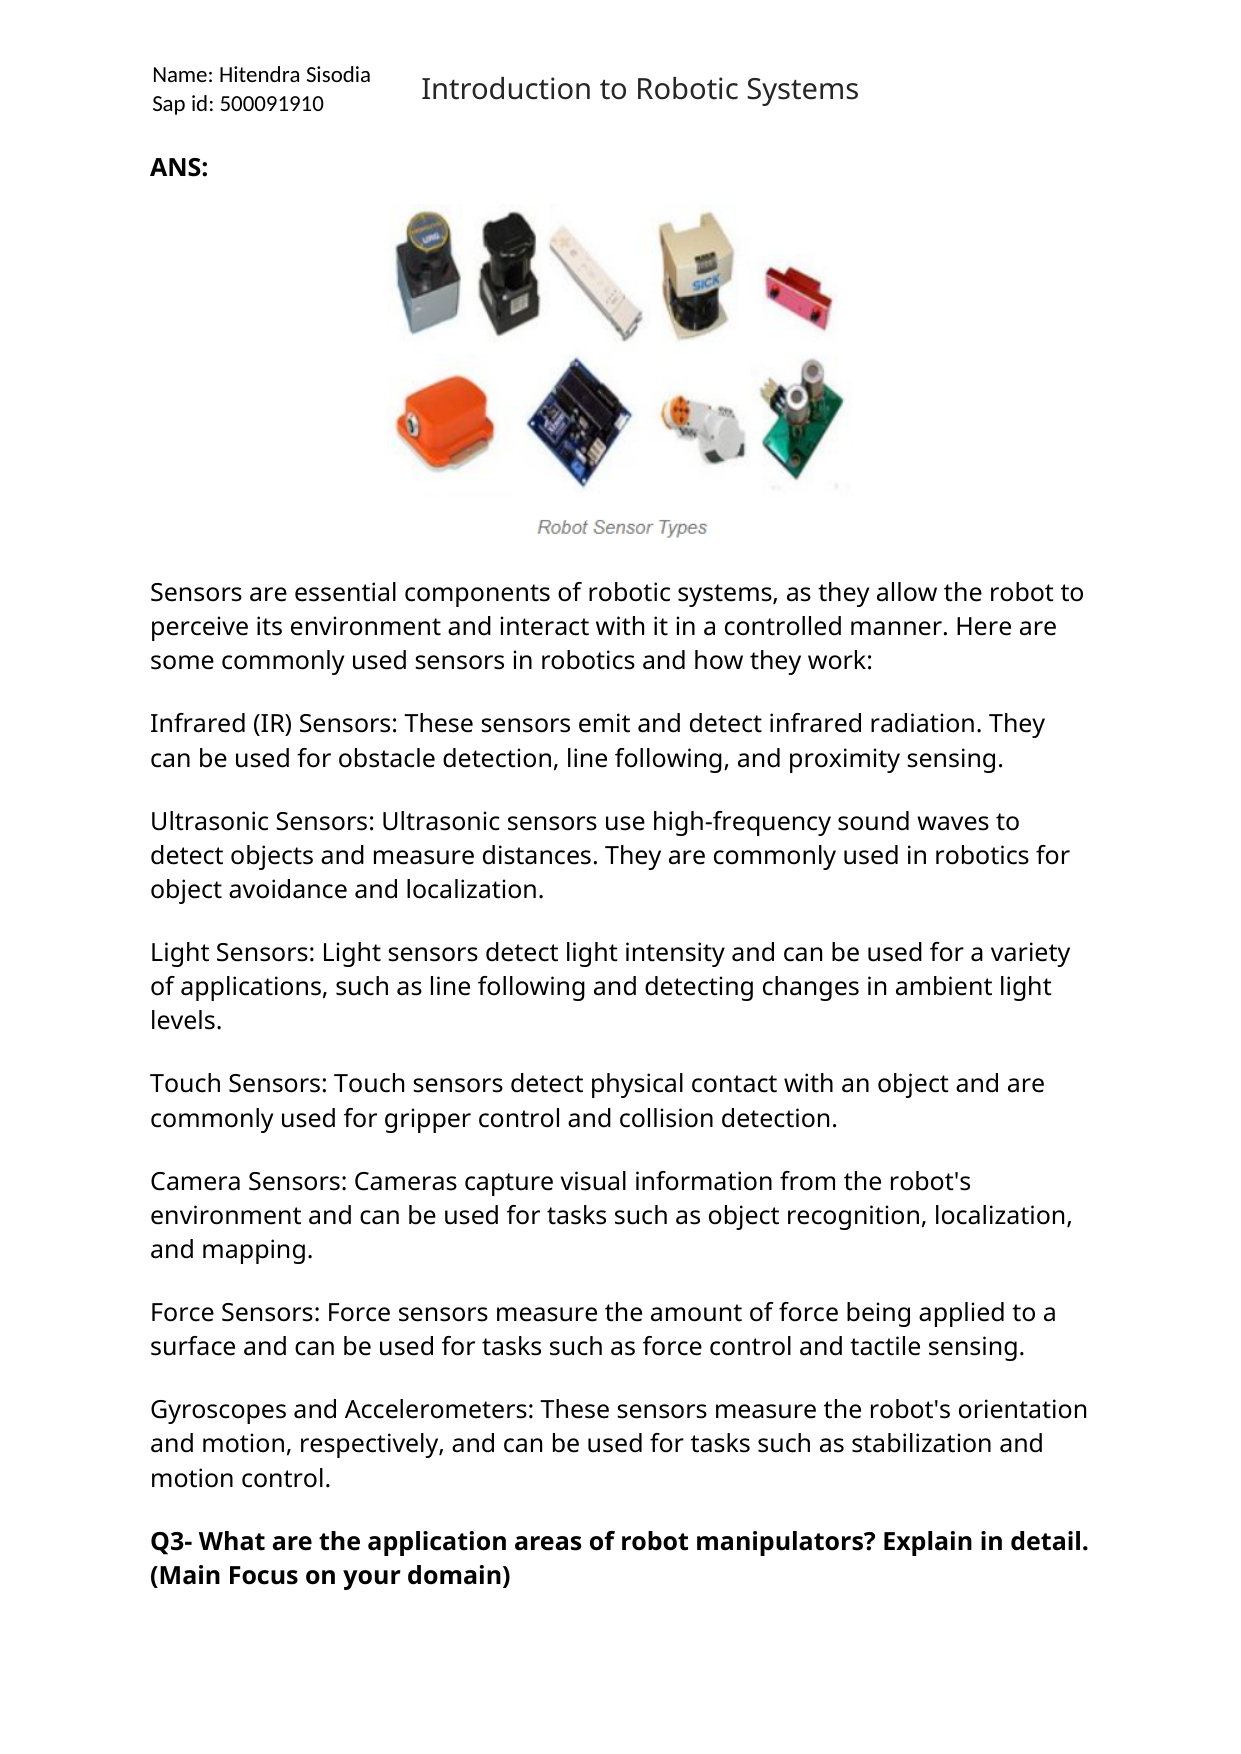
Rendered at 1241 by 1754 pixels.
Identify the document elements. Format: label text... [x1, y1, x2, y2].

text Gyroscopes and Accelerometers: These sensors measure the robot's orientation and motion, respectively, and can be used for tasks such as stabilization and motion control. [150, 1392, 1090, 1494]
text Sensors are essential components of robotic systems, as they allow the robot to perceive its environment and interact with it in a controlled manner. Here are some commonly used sensors in robotics and how they work: [150, 575, 1090, 677]
text Camera Sensors: Cameras capture visual information from the robot's environment and can be used for tasks such as object recognition, localization, and mapping. [150, 1163, 1090, 1266]
text Ultrasonic Sensors: Ultrasonic sensors use high-frequency sound waves to detect objects and measure distances. They are commonly used in robotics for object avoidance and localization. [150, 803, 1090, 906]
text Light Sensors: Light sensors detect light intensity and can be used for a variety of applications, such as line following and detecting changes in ambient light levels. [150, 935, 1090, 1037]
text ANS: [150, 150, 1090, 184]
text Touch Sensors: Touch sensors detect physical contact with an object and are commonly used for gripper control and collision detection. [150, 1066, 1090, 1134]
text Infrared (IR) Sensors: These sensors emit and detect infrared radiation. They can be used for obstacle detection, line following, and proximity sensing. [150, 706, 1090, 774]
text Q3- What are the application areas of robot manipulators? Explain in detail. (Main Focus on your domain) [150, 1523, 1090, 1592]
text Force Sensors: Force sensors measure the amount of force being applied to a surface and can be used for tasks such as force control and tactile sensing. [150, 1295, 1090, 1363]
